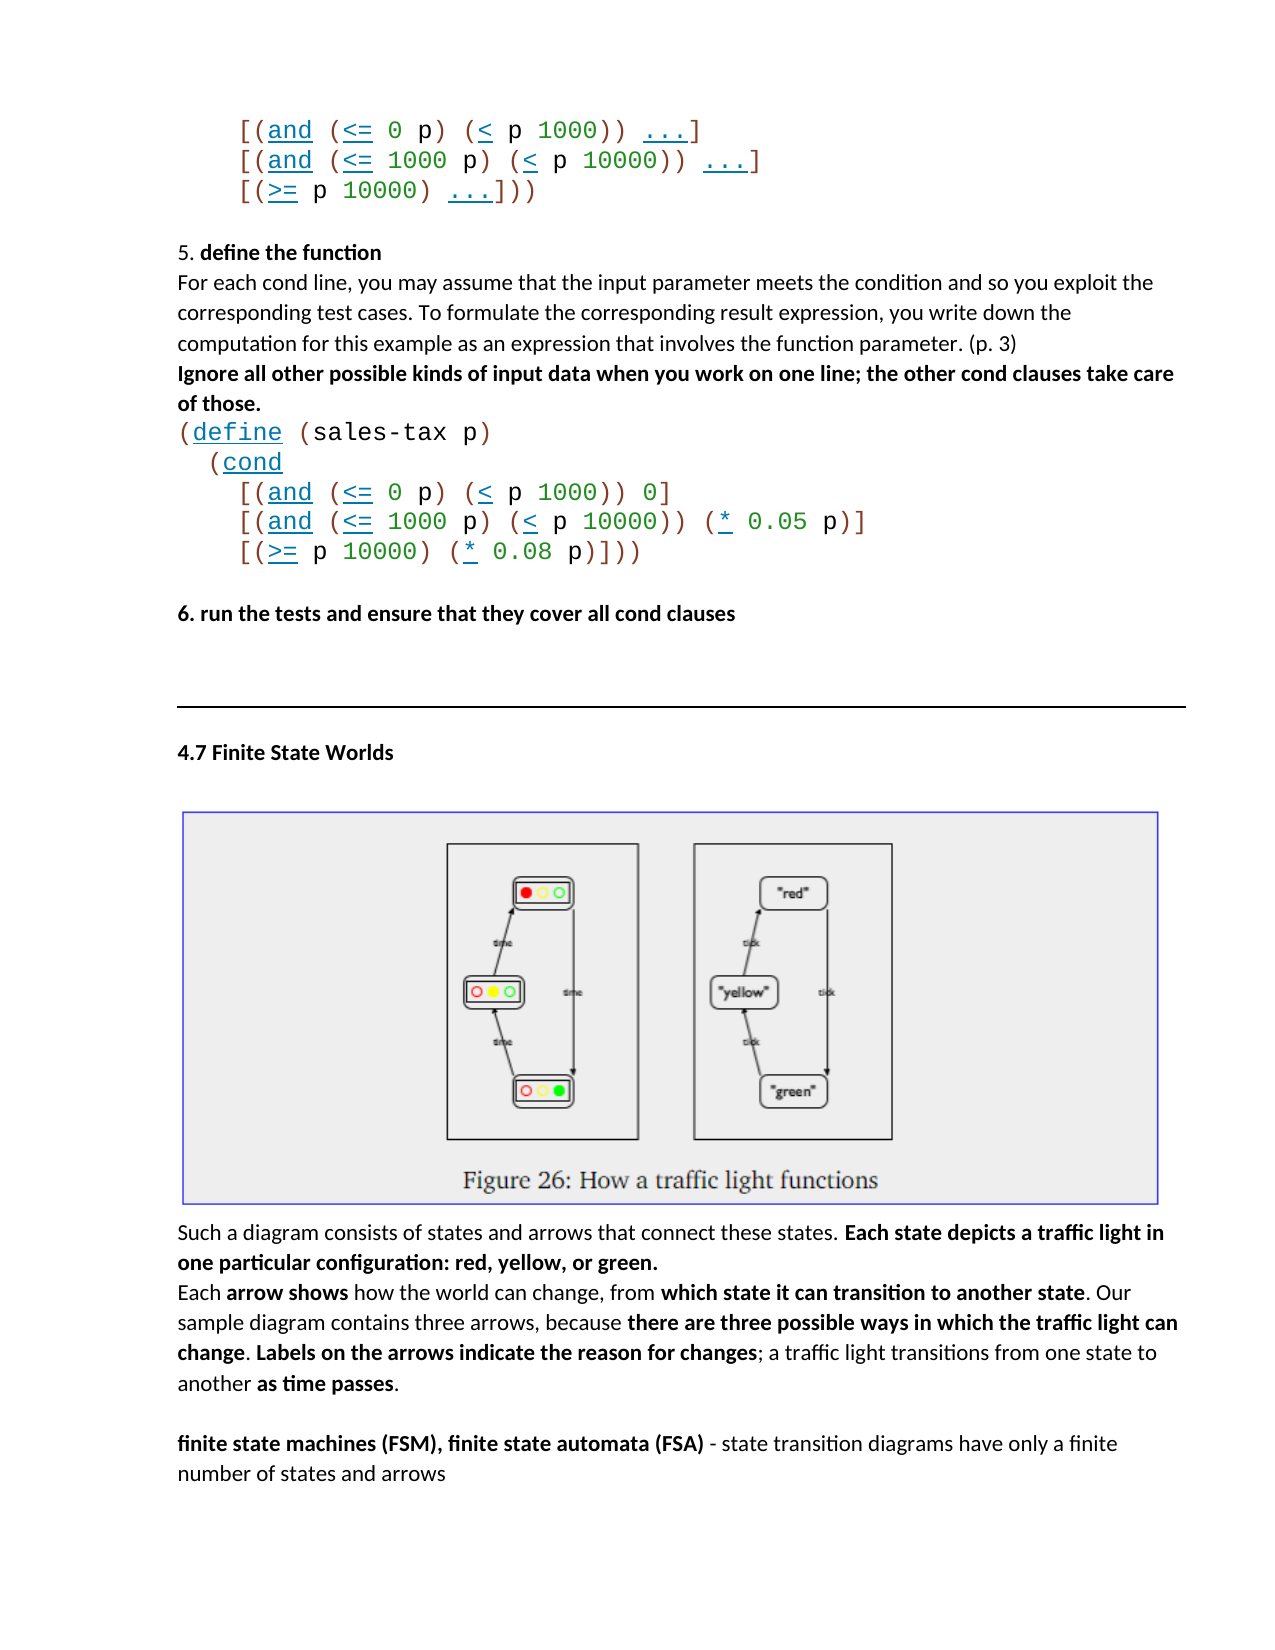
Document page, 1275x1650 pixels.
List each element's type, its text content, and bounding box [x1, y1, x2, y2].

text For each cond line, you may assume that the input parameter meets the condition and so you exploit the corresponding test cases. To formulate the corresponding result expression, you write down the computation for this example as an expression that involves the function parameter. (p. 3) [177, 268, 1186, 357]
picture [177, 798, 1182, 1216]
table_cell [(>= p 10000) ...])) [177, 178, 762, 208]
text 5. define the function [177, 238, 1186, 266]
text finite state machines (FSM), finite state automata (FSA) - state transition diagrams have only a finite number of states and arrows [177, 1429, 1186, 1487]
table_cell [(and (<= 1000 p) (< p 10000)) ...] [177, 148, 762, 178]
text Each arrow shows how the world can change, from which state it can transition to another state. Our sample diagram contains three arrows, because there are three possible ways in which the traffic light can change. Labels on the arrows indicate the reason for changes; a traffic light transitions from one state to another as time passes. [177, 1278, 1186, 1397]
table_cell (cond [177, 449, 867, 479]
text Ignore all other possible kinds of input data when you work on one line; the other cond clauses take care of those. [177, 359, 1186, 417]
table_cell [(and (<= 0 p) (< p 1000)) ...] [177, 118, 762, 148]
table_cell [(and (<= 1000 p) (< p 10000)) (* 0.05 p)] [177, 509, 867, 539]
text 4.7 Finite State Worlds [177, 738, 1186, 766]
table_cell [(>= p 10000) (* 0.08 p)])) [177, 539, 867, 569]
text Such a diagram consists of states and arrows that connect these states. Each state depicts a traffic light in one particular configuration: red, yellow, or green. [177, 1218, 1186, 1276]
table_cell [(and (<= 0 p) (< p 1000)) 0] [177, 479, 867, 509]
table_header (define (sales-tax p) [177, 419, 867, 449]
text 6. run the tests and ensure that they cover all cond clauses [177, 599, 1186, 627]
